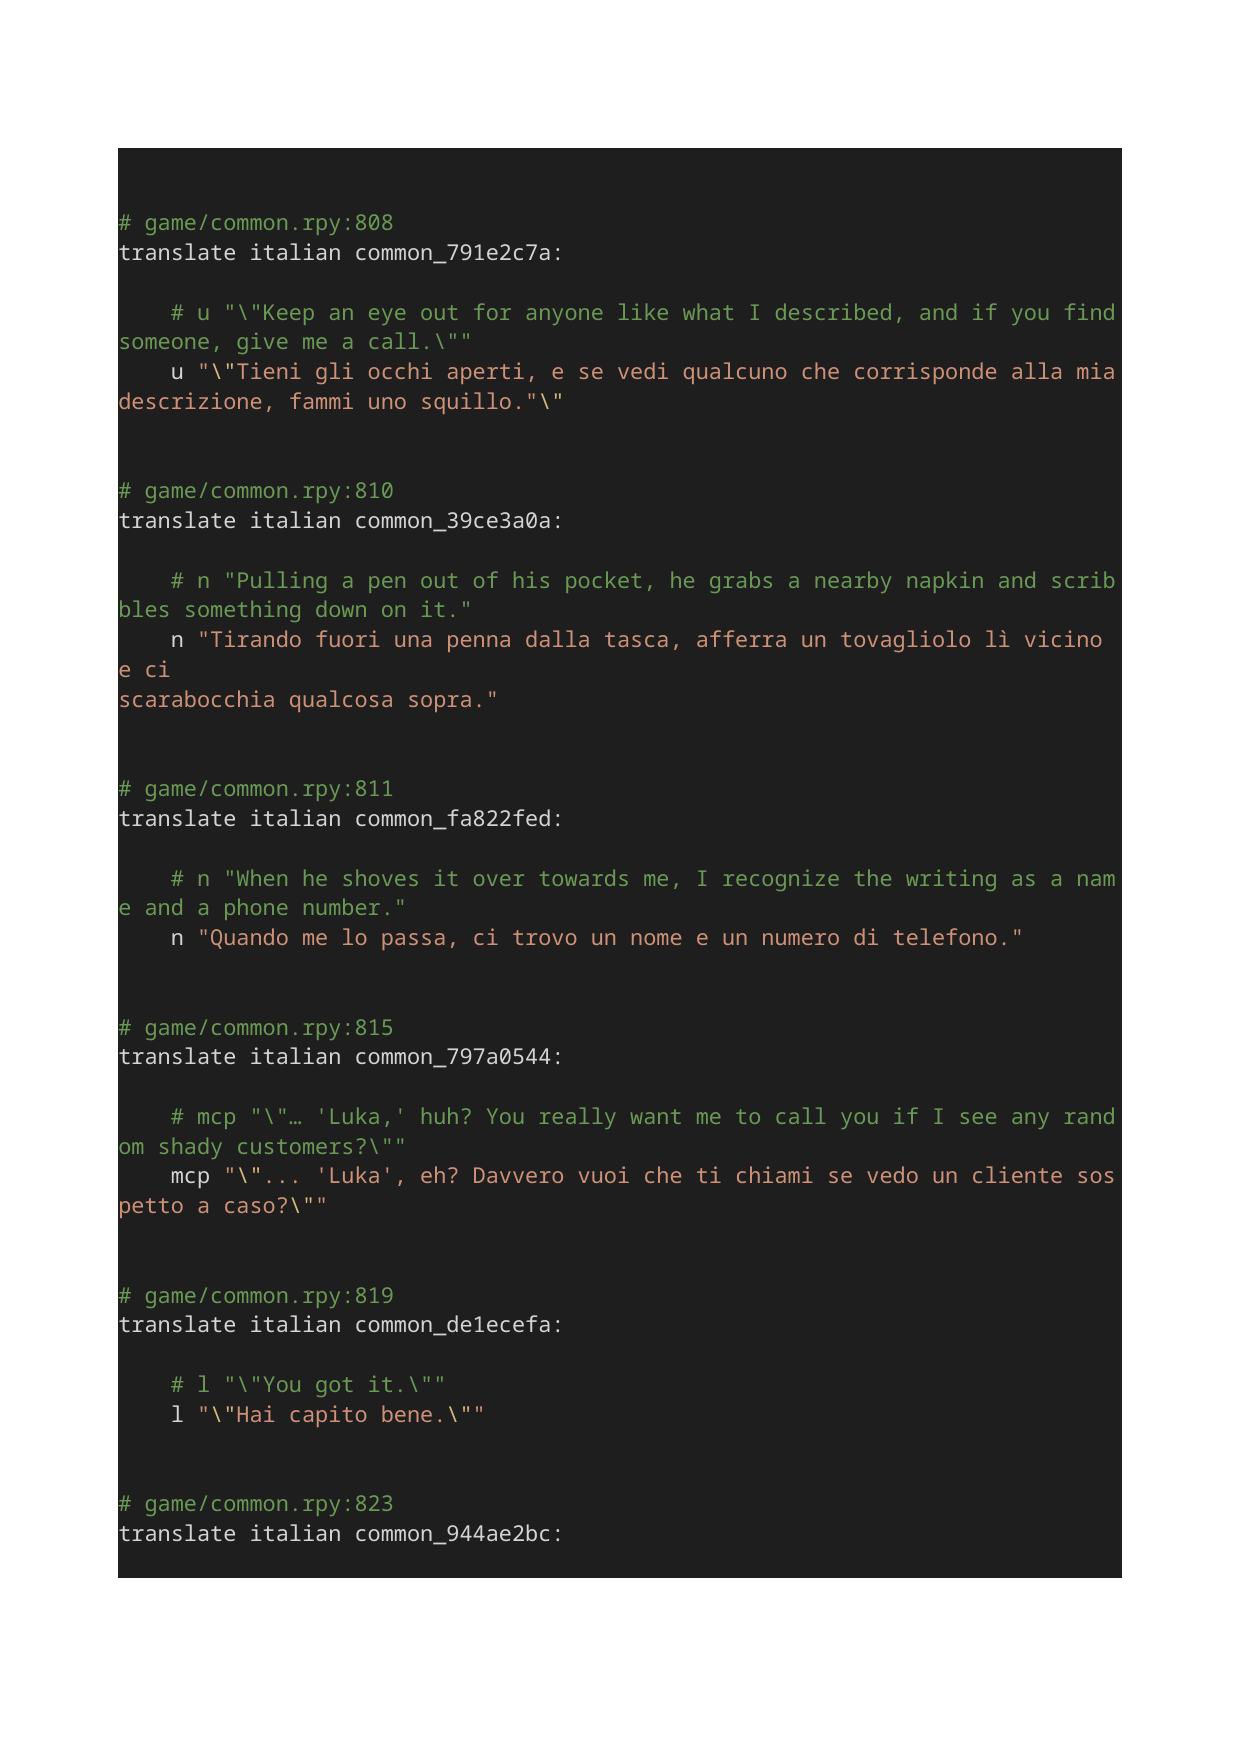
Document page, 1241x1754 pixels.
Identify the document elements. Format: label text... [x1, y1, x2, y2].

text # u "\"Keep an eye out for anyone like what I described, and if you find someone, give me a call.\"" [118, 297, 1122, 356]
text # n "Pulling a pen out of his pocket, he grabs a nearby napkin and scribbles something down on it." [118, 565, 1122, 624]
text # game/common.rpy:808 [118, 207, 1122, 237]
text translate italian common_39ce3a0a: [118, 505, 1122, 535]
text translate italian common_fa822fed: [118, 803, 1122, 833]
text # game/common.rpy:811 [118, 773, 1122, 803]
text translate italian common_944ae2bc: [118, 1518, 1122, 1548]
text n "Tirando fuori una penna dalla tasca, afferra un tovagliolo lì vicino e ci [118, 624, 1122, 684]
text # game/common.rpy:810 [118, 475, 1122, 505]
text # mcp "\"… 'Luka,' huh? You really want me to call you if I see any random shady customers?\"" [118, 1101, 1122, 1161]
text u "\"Tieni gli occhi aperti, e se vedi qualcuno che corrisponde alla mia descrizione, fammi uno squillo."\" [118, 356, 1122, 416]
text mcp "\"... 'Luka', eh? Davvero vuoi che ti chiami se vedo un cliente sospetto a caso?\"" [118, 1161, 1122, 1220]
text # l "\"You got it.\"" [118, 1369, 1122, 1399]
text translate italian common_791e2c7a: [118, 237, 1122, 267]
text # game/common.rpy:823 [118, 1488, 1122, 1518]
text translate italian common_797a0544: [118, 1041, 1122, 1071]
text # game/common.rpy:815 [118, 1012, 1122, 1041]
text l "\"Hai capito bene.\"" [118, 1399, 1122, 1429]
text n "Quando me lo passa, ci trovo un nome e un numero di telefono." [118, 922, 1122, 952]
text # game/common.rpy:819 [118, 1280, 1122, 1309]
text # n "When he shoves it over towards me, I recognize the writing as a name and a phone number." [118, 863, 1122, 922]
text translate italian common_de1ecefa: [118, 1309, 1122, 1339]
text scarabocchia qualcosa sopra." [118, 684, 1122, 714]
